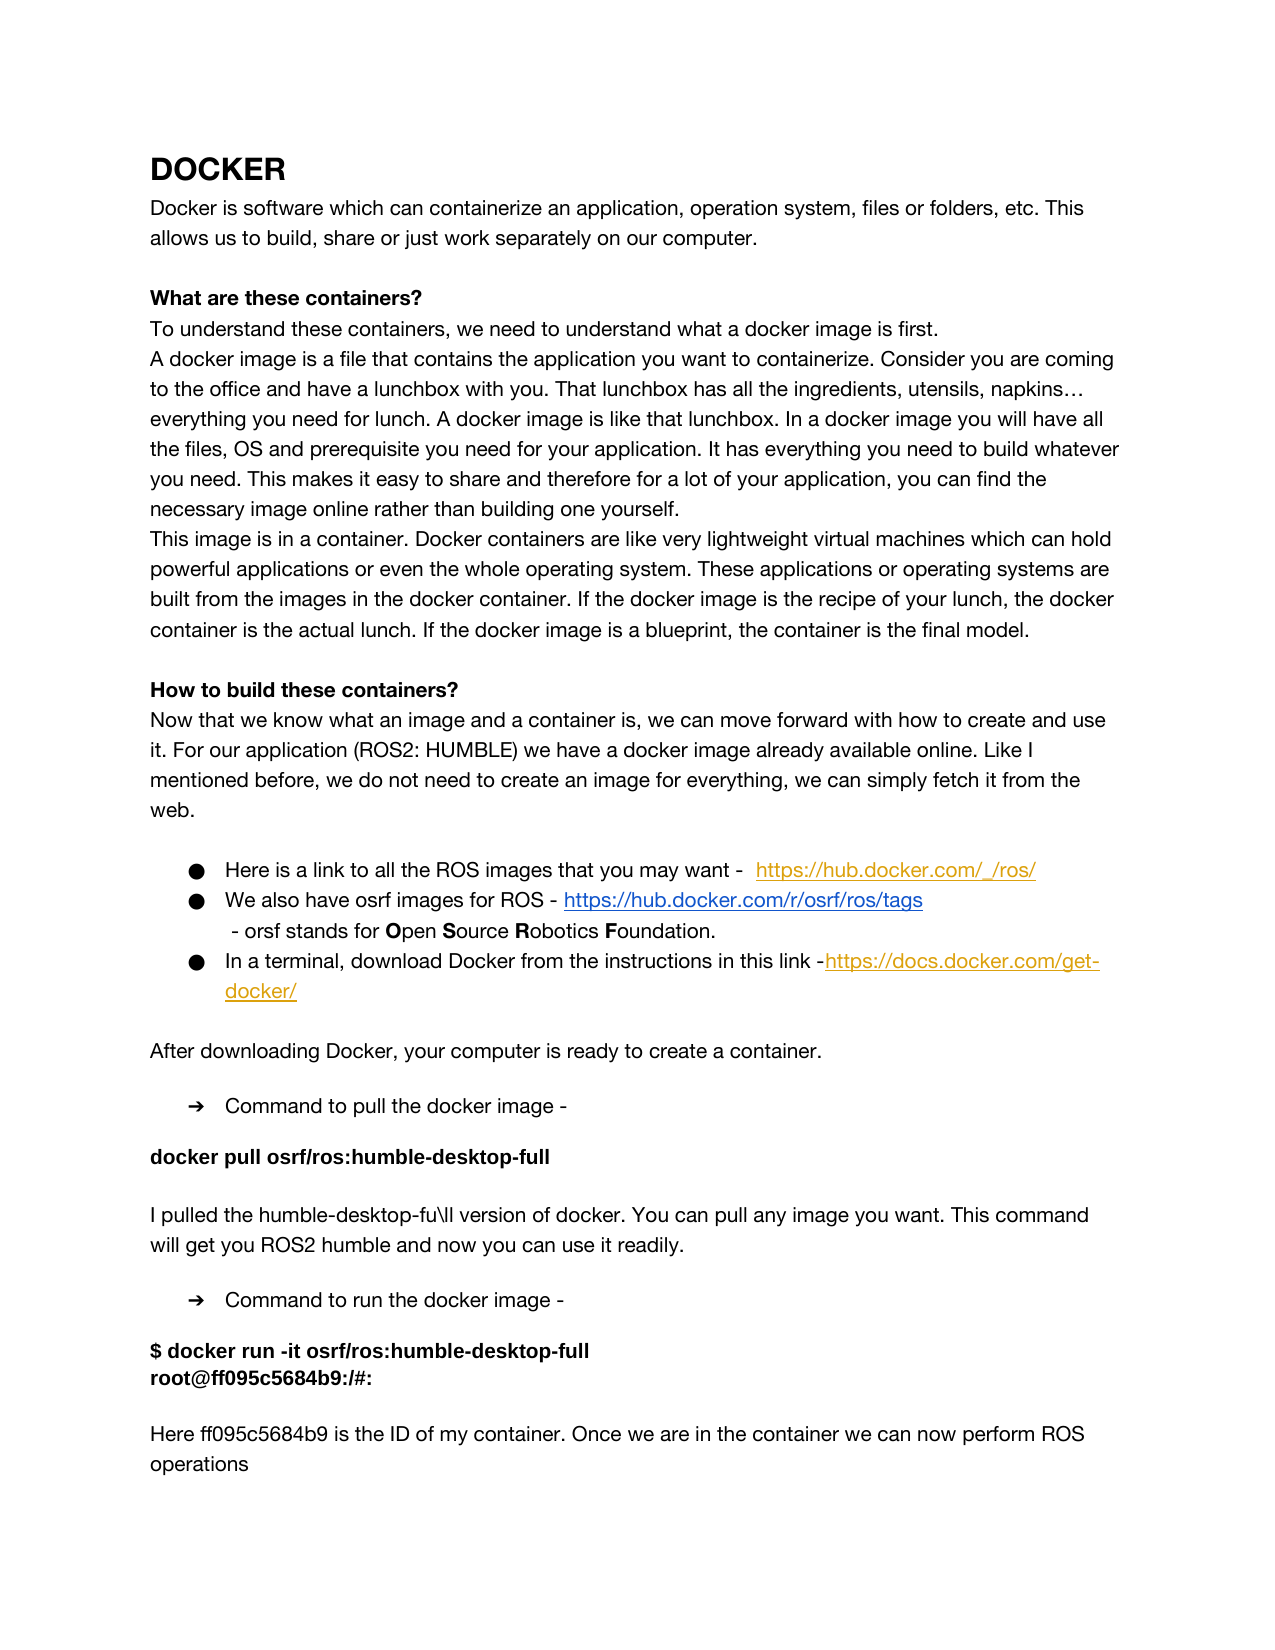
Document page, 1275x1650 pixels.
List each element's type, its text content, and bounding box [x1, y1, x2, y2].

list Here is a link to all the ROS images that you may want - https://hub.docker.com/_/ros/ [187, 857, 1125, 884]
text $ docker run -it osrf/ros:humble-desktop-full [150, 1339, 1125, 1363]
text Now that we know what an image and a container is, we can move forward with how to create and use it. For our application (ROS2: HUMBLE) we have a docker image already available online. Like I mentioned before, we do not need to create an image for everything, we can simply fetch it from the web. [150, 707, 1125, 823]
list Command to pull the docker image - [187, 1093, 1125, 1119]
list We also have osrf images for ROS - https://hub.docker.com/r/osrf/ros/tags [187, 888, 1125, 914]
text A docker image is a file that contains the application you want to containerize. Consider you are coming to the office and have a lunchbox with you. That lunchbox has all the ingredients, utensils, napkins…everything you need for lunch. A docker image is like that lunchbox. In a docker image you will have all the files, OS and prerequisite you need for your application. It has everything you need to build whatever you need. This makes it easy to share and therefore for a lot of your application, you can find the necessary image online rather than building one yourself. [150, 346, 1125, 522]
text After downloading Docker, your computer is ready to create a container. [150, 1038, 1125, 1064]
text I pulled the humble-desktop-fu\ll version of docker. You can pull any image you want. This command will get you ROS2 humble and now you can use it readily. [150, 1202, 1125, 1258]
text - orsf stands for Open Source Robotics Foundation. [225, 918, 1125, 944]
text Docker is software which can containerize an application, operation system, files or folders, etc. This [150, 195, 1125, 221]
list In a terminal, download Docker from the instructions in this link -https://docs.docker.com/get-docker/ [187, 948, 1125, 1004]
text To understand these containers, we need to understand what a docker image is first. [150, 316, 1125, 342]
text root@ff095c5684b9:/#: [150, 1366, 1125, 1390]
text docker pull osrf/ros:humble-desktop-full [150, 1144, 1125, 1168]
text What are these containers? [150, 286, 1125, 312]
text Here ff095c5684b9 is the ID of my container. Once we are in the container we can now perform ROS operations [150, 1421, 1125, 1477]
text allows us to build, share or just work separately on our computer. [150, 225, 1125, 252]
text How to build these containers? [150, 677, 1125, 703]
list Command to run the docker image - [187, 1287, 1125, 1314]
text DOCKER [150, 150, 1125, 189]
text This image is in a container. Docker containers are like very lightweight virtual machines which can hold powerful applications or even the whole operating system. These applications or operating systems are built from the images in the docker container. If the docker image is the recipe of your lunch, the docker container is the actual lunch. If the docker image is a blueprint, the container is the final model. [150, 526, 1125, 643]
